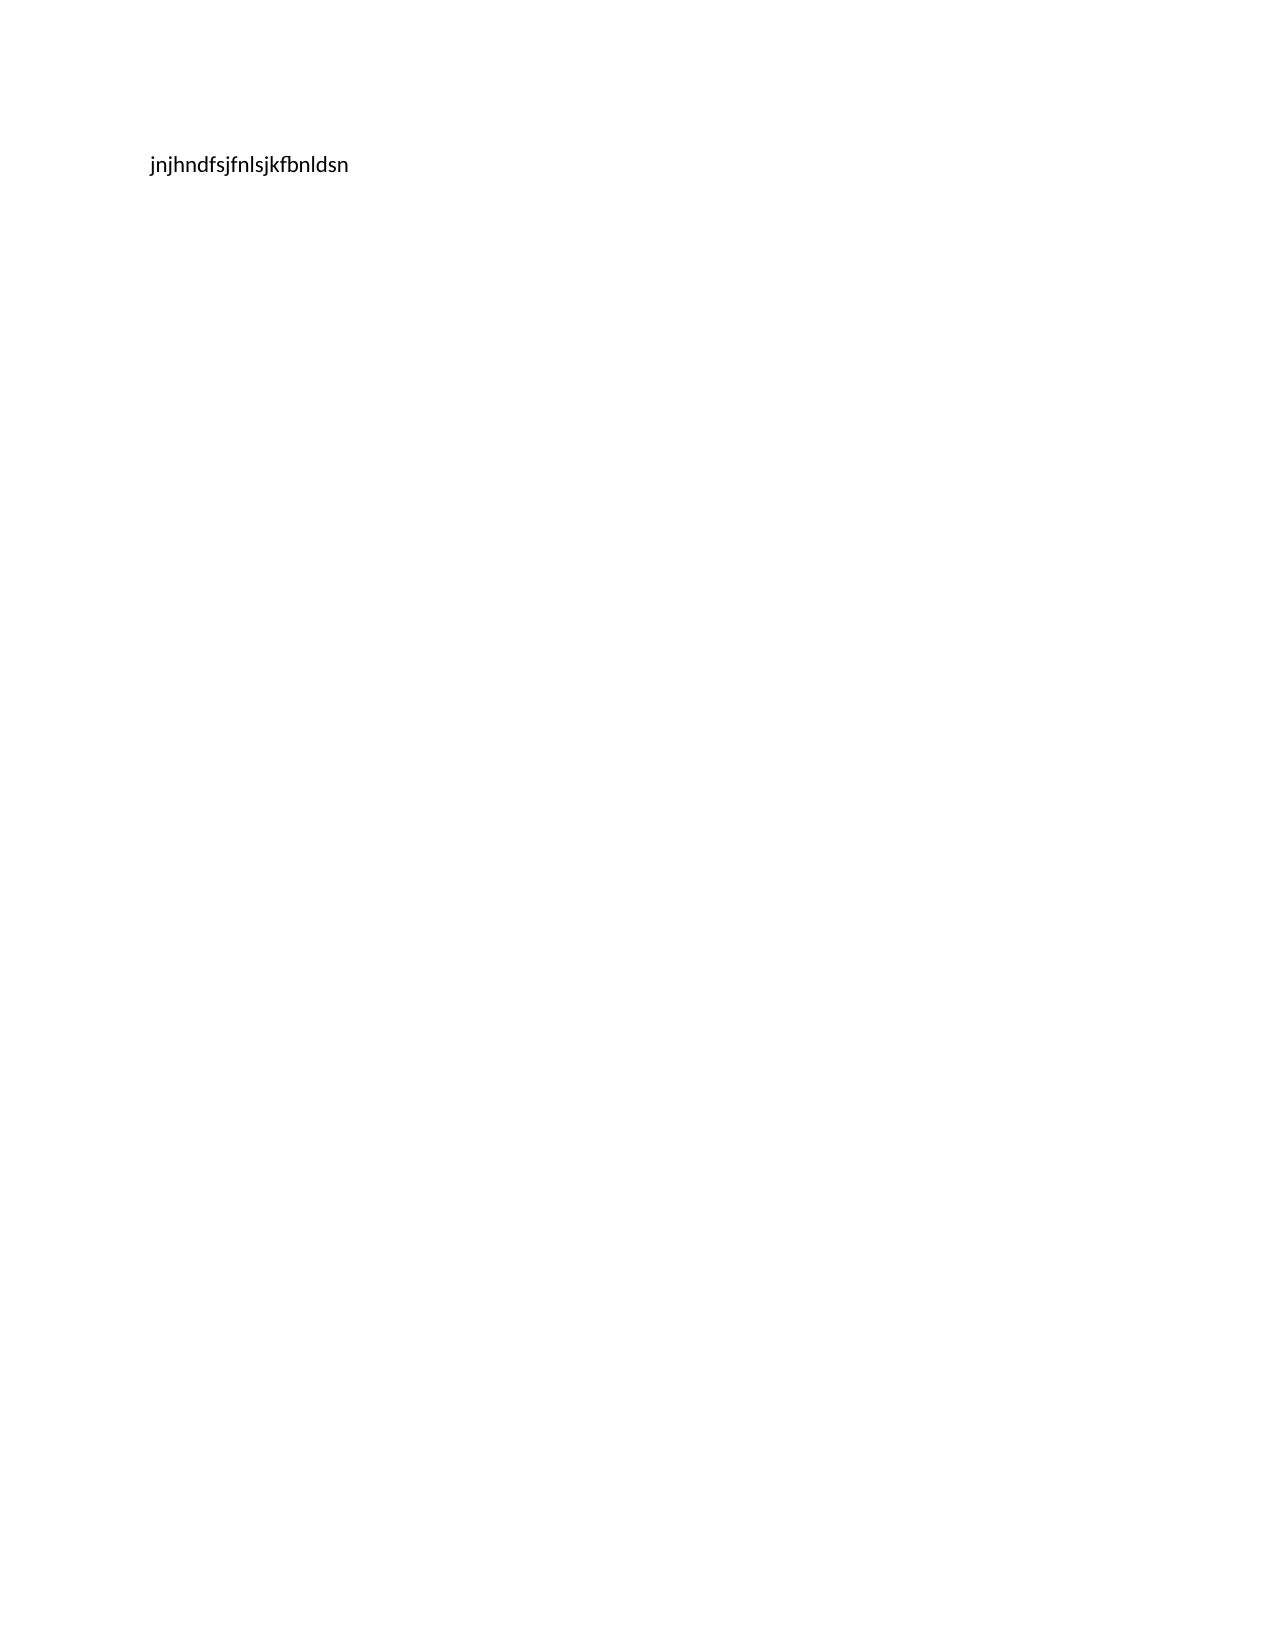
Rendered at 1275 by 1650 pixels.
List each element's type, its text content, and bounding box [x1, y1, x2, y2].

text jnjhndfsjfnlsjkfbnldsn [150, 150, 1125, 178]
